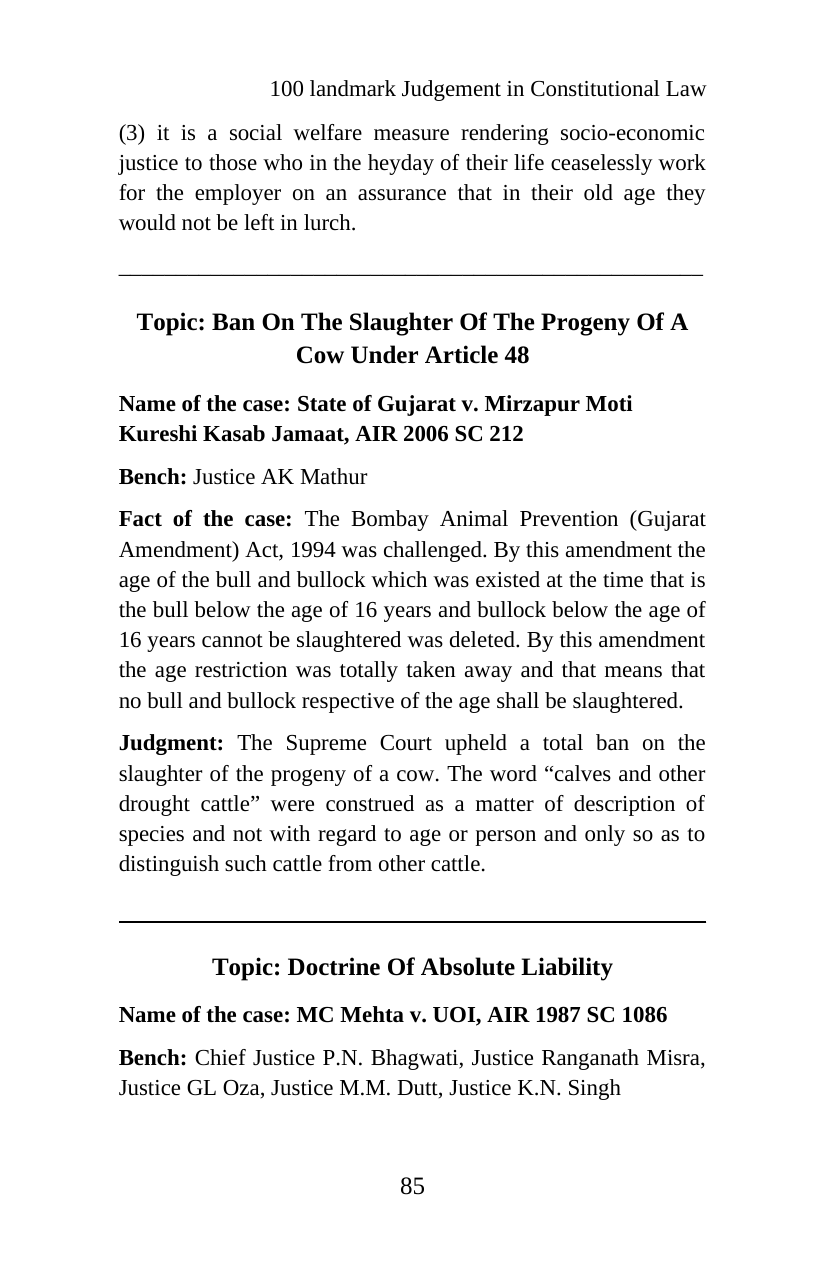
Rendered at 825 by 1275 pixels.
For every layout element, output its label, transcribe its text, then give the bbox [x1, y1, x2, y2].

text (3) it is a social welfare measure rendering socio-economic justice to those who in the heyday of their life ceaselessly work for the employer on an assurance that in their old age they would not be left in lurch. [118, 118, 706, 236]
text Fact of the case: The Bombay Animal Prevention (Gujarat Amendment) Act, 1994 was challenged. By this amendment the age of the bull and bullock which was existed at the time that is the bull below the age of 16 years and bullock below the age of 16 years cannot be slaughtered was deleted. By this amendment the age restriction was totally taken away and that means that no bull and bullock respective of the age shall be slaughtered. [118, 505, 706, 713]
subtitle Topic: Ban On The Slaughter Of The Progeny Of A Cow Under Article 48 [118, 307, 706, 369]
text ___________________________________________________ [118, 252, 706, 278]
text Name of the case: State of Gujarat v. Mirzapur Moti Kureshi Kasab Jamaat, AIR 2006 SC 212 [118, 390, 706, 446]
text Judgment: The Supreme Court upheld a total ban on the slaughter of the progeny of a cow. The word “calves and other drought cattle” were construed as a matter of description of species and not with regard to age or person and only so as to distinguish such cattle from other cattle. [118, 729, 706, 877]
text Bench: Chief Justice P.N. Bhagwati, Justice Ranganath Misra, Justice GL Oza, Justice M.M. Dutt, Justice K.N. Singh [118, 1044, 706, 1101]
subtitle Topic: Doctrine Of Absolute Liability [118, 952, 706, 981]
text Bench: Justice AK Mathur [118, 463, 706, 489]
text Name of the case: MC Mehta v. UOI, AIR 1987 SC 1086 [118, 1001, 706, 1028]
